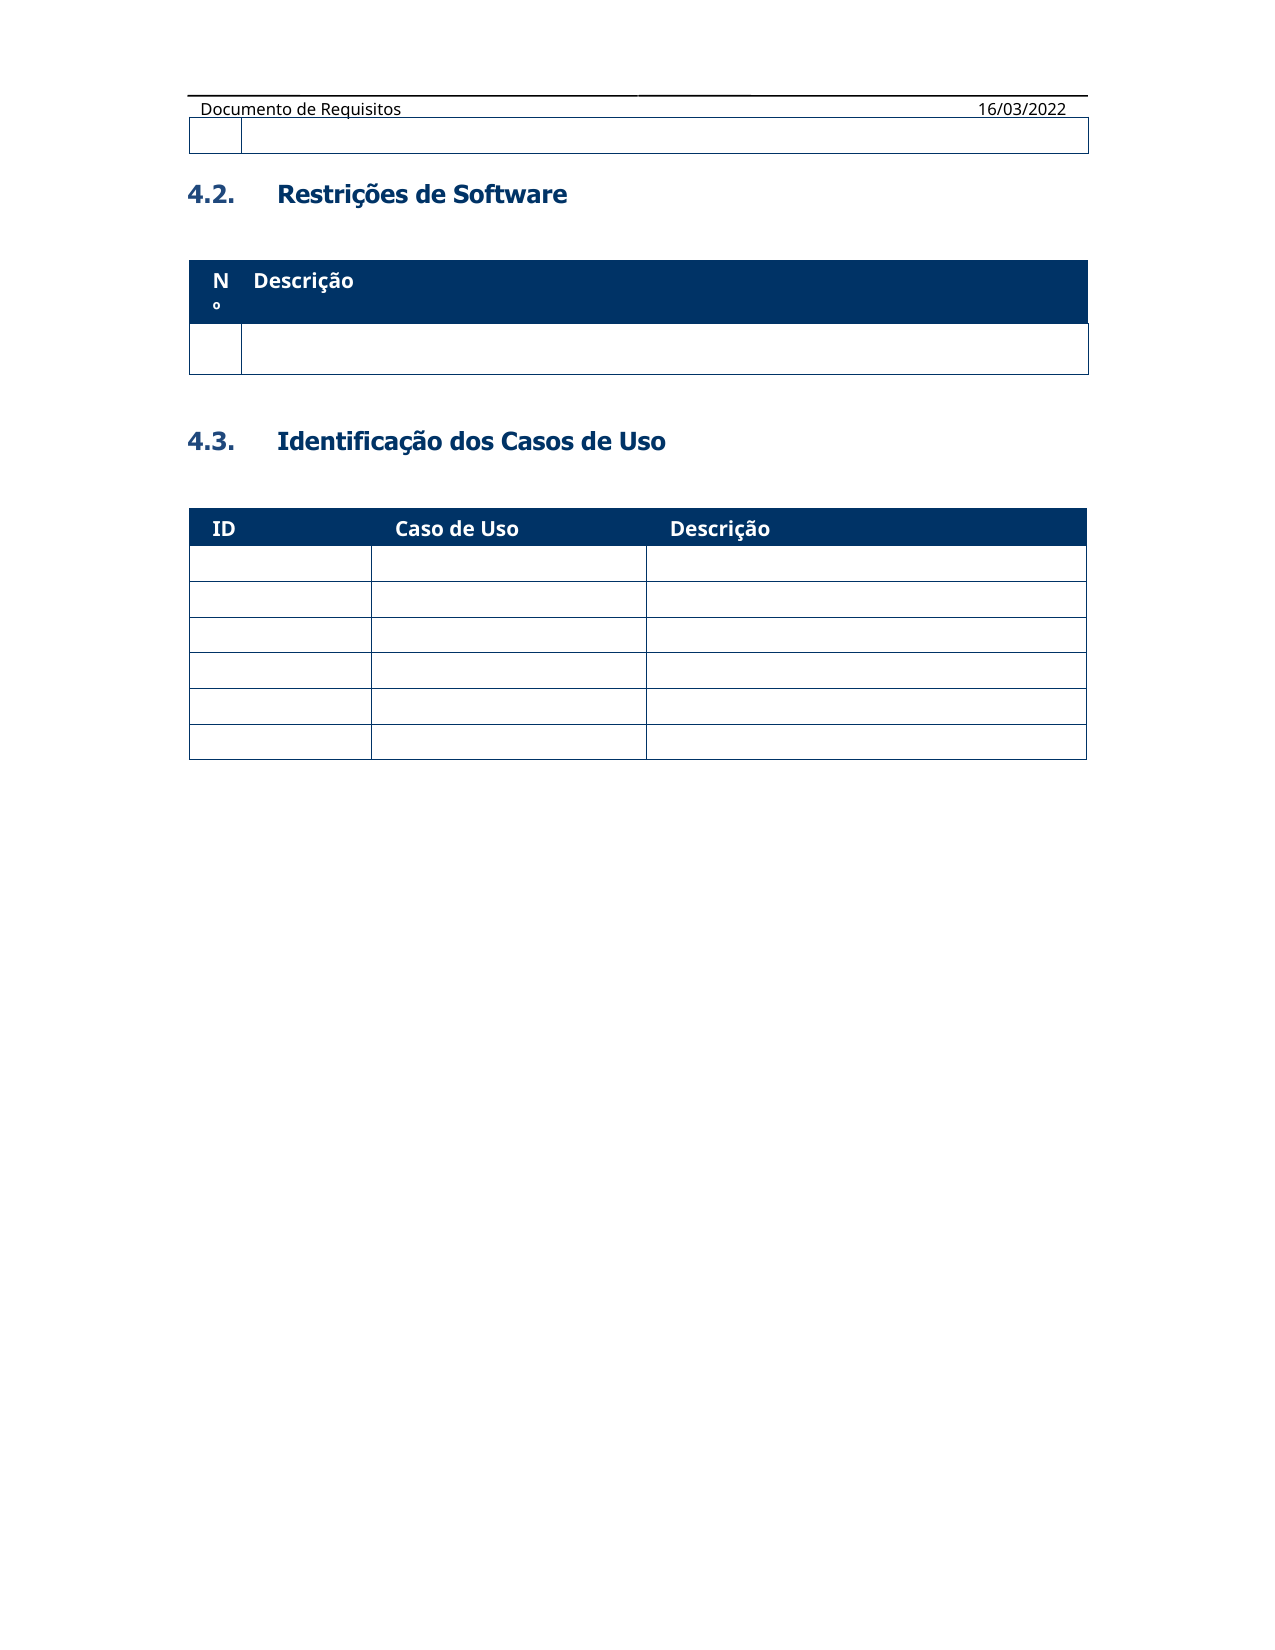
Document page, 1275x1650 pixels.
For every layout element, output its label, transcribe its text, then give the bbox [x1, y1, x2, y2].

table_cell [372, 689, 646, 724]
table_cell [190, 653, 371, 688]
table_cell [190, 689, 371, 724]
table_cell [242, 324, 1088, 374]
table_cell [190, 618, 371, 652]
table_cell [190, 118, 241, 152]
table_header Descrição [242, 260, 1088, 323]
table_cell [647, 653, 1086, 688]
table_header ID [189, 508, 372, 545]
table_cell [647, 618, 1086, 652]
table_cell [372, 582, 646, 617]
table_cell [647, 582, 1086, 617]
table_header Descrição [647, 508, 1087, 545]
table_header Caso de Uso [372, 508, 647, 545]
table_cell [647, 546, 1086, 581]
list Restrições de Software [187, 178, 1131, 208]
table_cell [647, 725, 1086, 759]
table_cell [647, 689, 1086, 724]
table_cell [372, 618, 646, 652]
table_cell [372, 725, 646, 759]
table_cell [372, 546, 646, 581]
table_cell [190, 582, 371, 617]
table_cell [190, 324, 241, 374]
table_cell [242, 118, 1088, 152]
table_cell [372, 653, 646, 688]
list Identificação dos Casos de Uso [187, 425, 1131, 456]
table_cell [190, 546, 371, 581]
table_cell [190, 725, 371, 759]
table_header Nº [189, 260, 242, 323]
